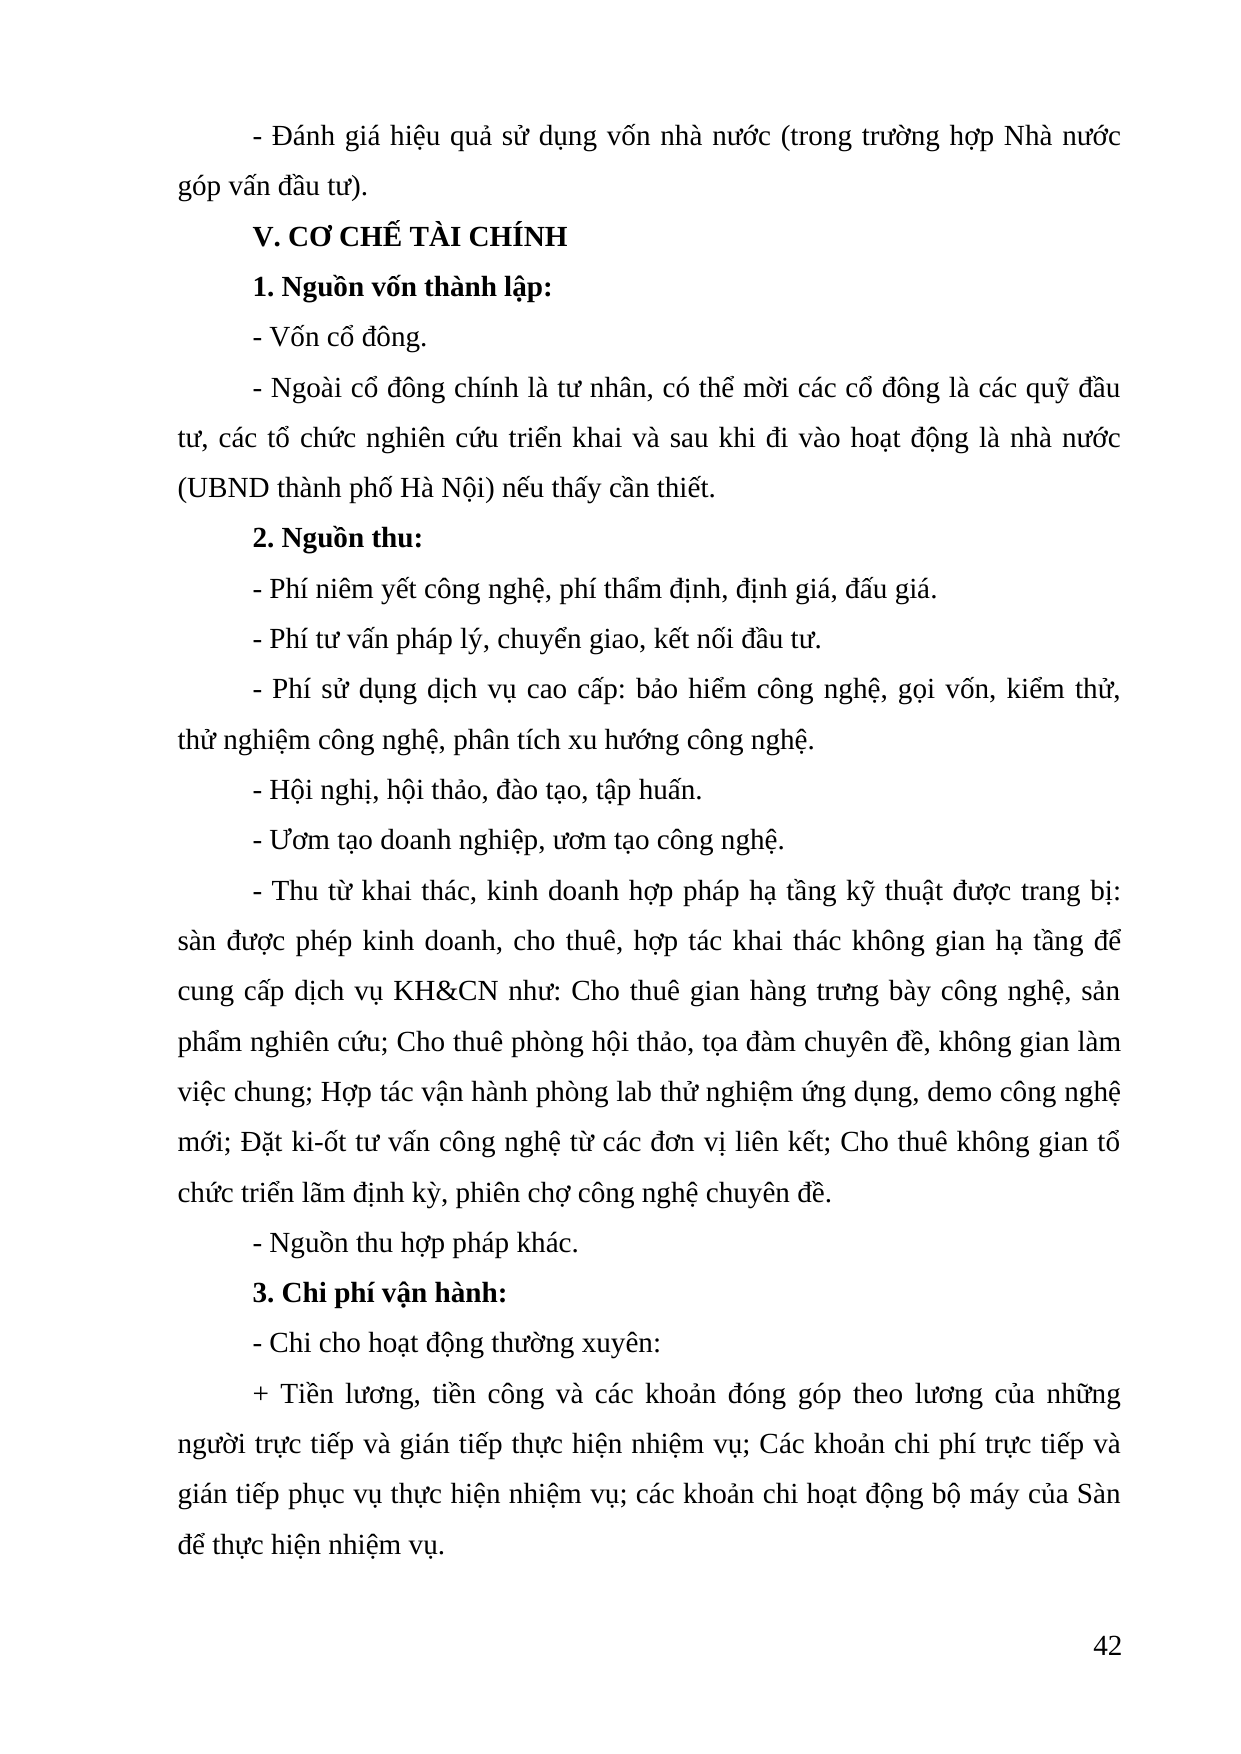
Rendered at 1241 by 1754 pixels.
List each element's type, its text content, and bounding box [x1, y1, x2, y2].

text - Ươm tạo doanh nghiệp, ươm tạo công nghệ. [177, 822, 1122, 856]
text - Nguồn thu hợp pháp khác. [177, 1225, 1122, 1258]
text - Ngoài cổ đông chính là tư nhân, có thể mời các cổ đông là các quỹ đầu tư, các tổ chức nghiên cứu triển khai và sau khi đi vào hoạt động là nhà nước (UBND thành phố Hà Nội) nếu thấy cần thiết. [177, 370, 1122, 504]
text + Tiền lương, tiền công và các khoản đóng góp theo lương của những người trực tiếp và gián tiếp thực hiện nhiệm vụ; Các khoản chi phí trực tiếp và gián tiếp phục vụ thực hiện nhiệm vụ; các khoản chi hoạt động bộ máy của Sàn để thực hiện nhiệm vụ. [177, 1376, 1122, 1560]
text - Hội nghị, hội thảo, đào tạo, tập huấn. [177, 772, 1122, 806]
text - Phí sử dụng dịch vụ cao cấp: bảo hiểm công nghệ, gọi vốn, kiểm thử, thử nghiệm công nghệ, phân tích xu hướng công nghệ. [177, 672, 1122, 755]
text - Đánh giá hiệu quả sử dụng vốn nhà nước (trong trường hợp Nhà nước góp vấn đầu tư). [177, 118, 1122, 202]
text - Phí tư vấn pháp lý, chuyển giao, kết nối đầu tư. [177, 621, 1122, 655]
text - Chi cho hoạt động thường xuyên: [177, 1326, 1122, 1359]
subtitle 1. Nguồn vốn thành lập: [177, 269, 1122, 303]
subtitle 2. Nguồn thu: [177, 521, 1122, 554]
subtitle V. CƠ CHẾ TÀI CHÍNH [177, 219, 1122, 252]
text - Vốn cổ đông. [177, 319, 1122, 353]
text - Thu từ khai thác, kinh doanh hợp pháp hạ tầng kỹ thuật được trang bị: sàn được phép kinh doanh, cho thuê, hợp tác khai thác không gian hạ tầng để cung cấp dịch vụ KH&CN như: Cho thuê gian hàng trưng bày công nghệ, sản phẩm nghiên cứu; Cho thuê phòng hội thảo, tọa đàm chuyên đề, không gian làm việc chung; Hợp tác vận hành phòng lab thử nghiệm ứng dụng, demo công nghệ mới; Đặt ki-ốt tư vấn công nghệ từ các đơn vị liên kết; Cho thuê không gian tổ chức triển lãm định kỳ, phiên chợ công nghệ chuyên đề. [177, 873, 1122, 1208]
text - Phí niêm yết công nghệ, phí thẩm định, định giá, đấu giá. [177, 571, 1122, 604]
subtitle 3. Chi phí vận hành: [177, 1275, 1122, 1309]
